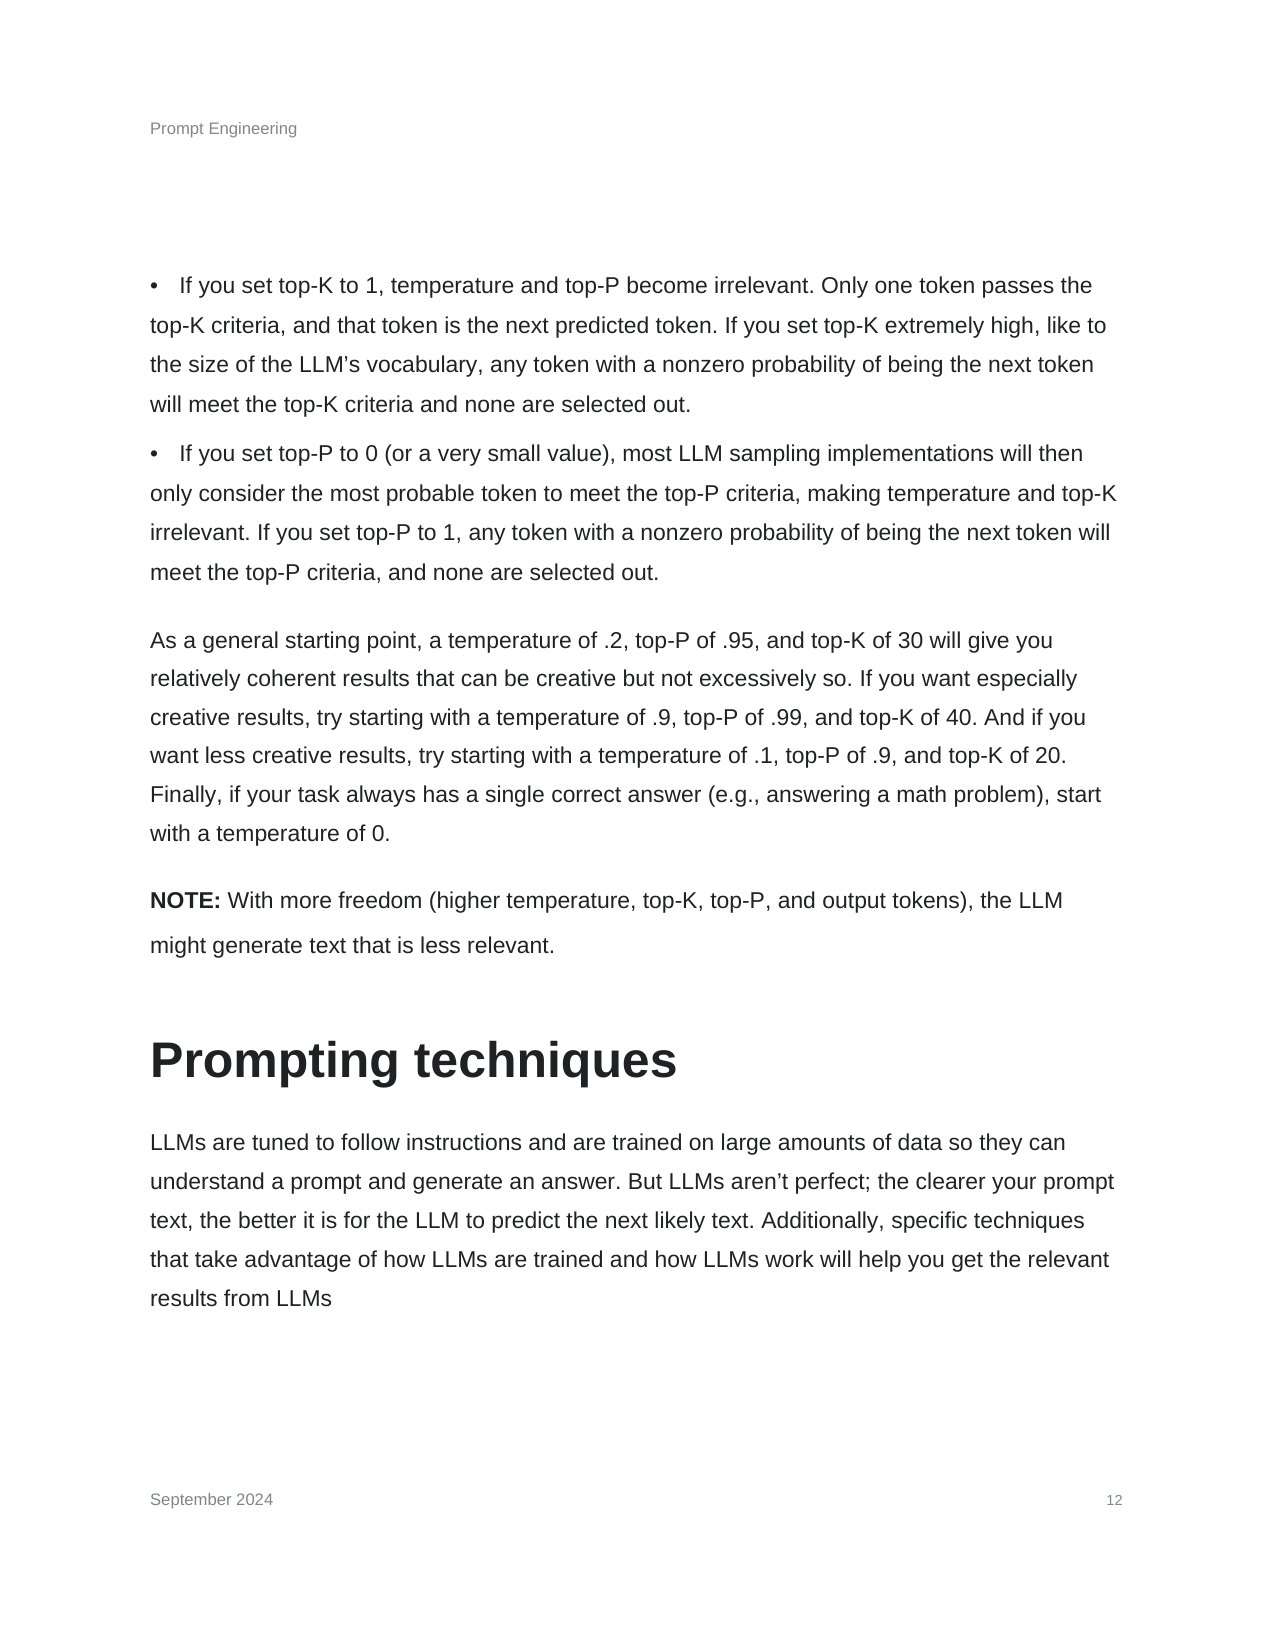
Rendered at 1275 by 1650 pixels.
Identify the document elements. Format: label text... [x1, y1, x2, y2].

text Prompting techniques [150, 1031, 1125, 1088]
text Prompt Engineering [150, 119, 1125, 138]
list If you set top-P to 0 (or a very small value), most LLM sampling implementations will then only consider the most probable token to meet the top-P criteria, making temperature and top-K irrelevant. If you set top-P to 1, any token with a nonzero probability of being the next token will meet the top-P criteria, and none are selected out. [150, 440, 1125, 586]
text NOTE: With more freedom (higher temperature, top-K, top-P, and output tokens), the LLM might generate text that is less relevant. [150, 887, 1092, 958]
text LLMs are tuned to follow instructions and are trained on large amounts of data so they can understand a prompt and generate an answer. But LLMs aren’t perfect; the clearer your prompt text, the better it is for the LLM to predict the next likely text. Additionally, specific techniques that take advantage of how LLMs are trained and how LLMs work will help you get the relevant results from LLMs [150, 1128, 1125, 1312]
text September 2024 12 [150, 1489, 1125, 1509]
text As a general starting point, a temperature of .2, top-P of .95, and top-K of 30 will give you relatively coherent results that can be creative but not excessively so. If you want especially creative results, try starting with a temperature of .9, top-P of .99, and top-K of 40. And if you want less creative results, try starting with a temperature of .1, top-P of .9, and top-K of 20. Finally, if your task always has a single correct answer (e.g., answering a math problem), start with a temperature of 0. [150, 627, 1119, 846]
list If you set top-K to 1, temperature and top-P become irrelevant. Only one token passes the top-K criteria, and that token is the next predicted token. If you set top-K extremely high, like to the size of the LLM’s vocabulary, any token with a nonzero probability of being the next token will meet the top-K criteria and none are selected out. [150, 272, 1125, 417]
